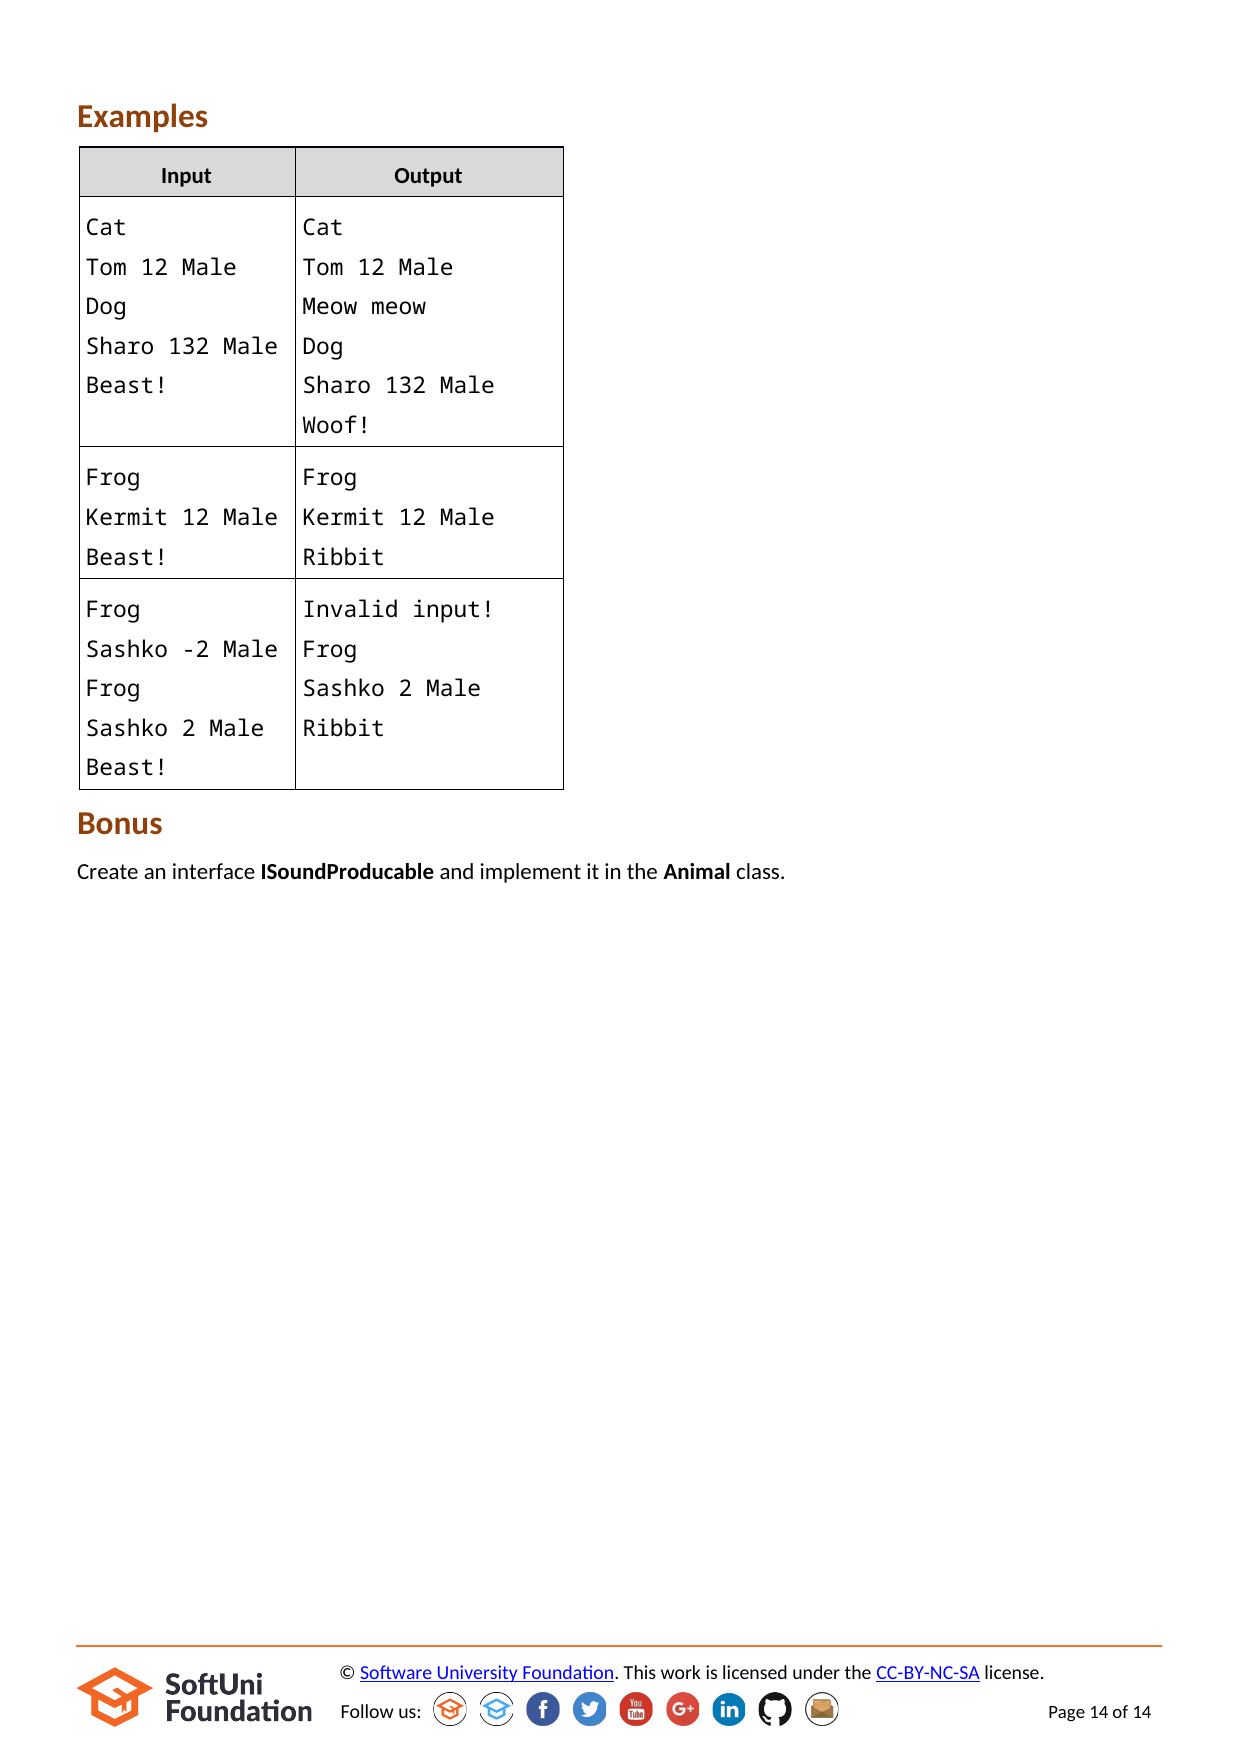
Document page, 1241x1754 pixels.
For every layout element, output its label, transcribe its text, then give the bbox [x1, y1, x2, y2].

table_header Output [296, 148, 563, 196]
picture [712, 1716, 722, 1726]
picture [727, 1707, 738, 1717]
table_cell Cat Tom 12 Male Dog Sharo 132 Male Beast! [80, 197, 295, 446]
picture [736, 1716, 746, 1726]
picture [666, 1692, 700, 1726]
picture [573, 1692, 607, 1726]
picture [526, 1692, 560, 1726]
picture [76, 1667, 312, 1727]
table_header Input [80, 148, 295, 196]
table_cell Frog Kermit 12 Male Beast! [80, 447, 295, 578]
picture [480, 1692, 513, 1726]
picture [805, 1692, 839, 1726]
table_cell Frog Kermit 12 Male Ribbit [296, 447, 563, 578]
table_cell Cat Tom 12 Male Meow meow Dog Sharo 132 Male Woof! [296, 197, 563, 446]
picture [736, 1693, 746, 1703]
picture [433, 1692, 467, 1726]
subtitle Bonus [77, 802, 1163, 843]
picture [619, 1692, 653, 1726]
subtitle Examples [77, 95, 1163, 136]
text Create an interface ISoundProducable and implement it in the Animal class. [77, 857, 1163, 885]
picture [758, 1692, 792, 1726]
picture [712, 1693, 722, 1703]
table_cell Frog Sashko -2 Male Frog Sashko 2 Male Beast! [80, 579, 295, 788]
table_cell Invalid input! Frog Sashko 2 Male Ribbit [296, 579, 563, 788]
